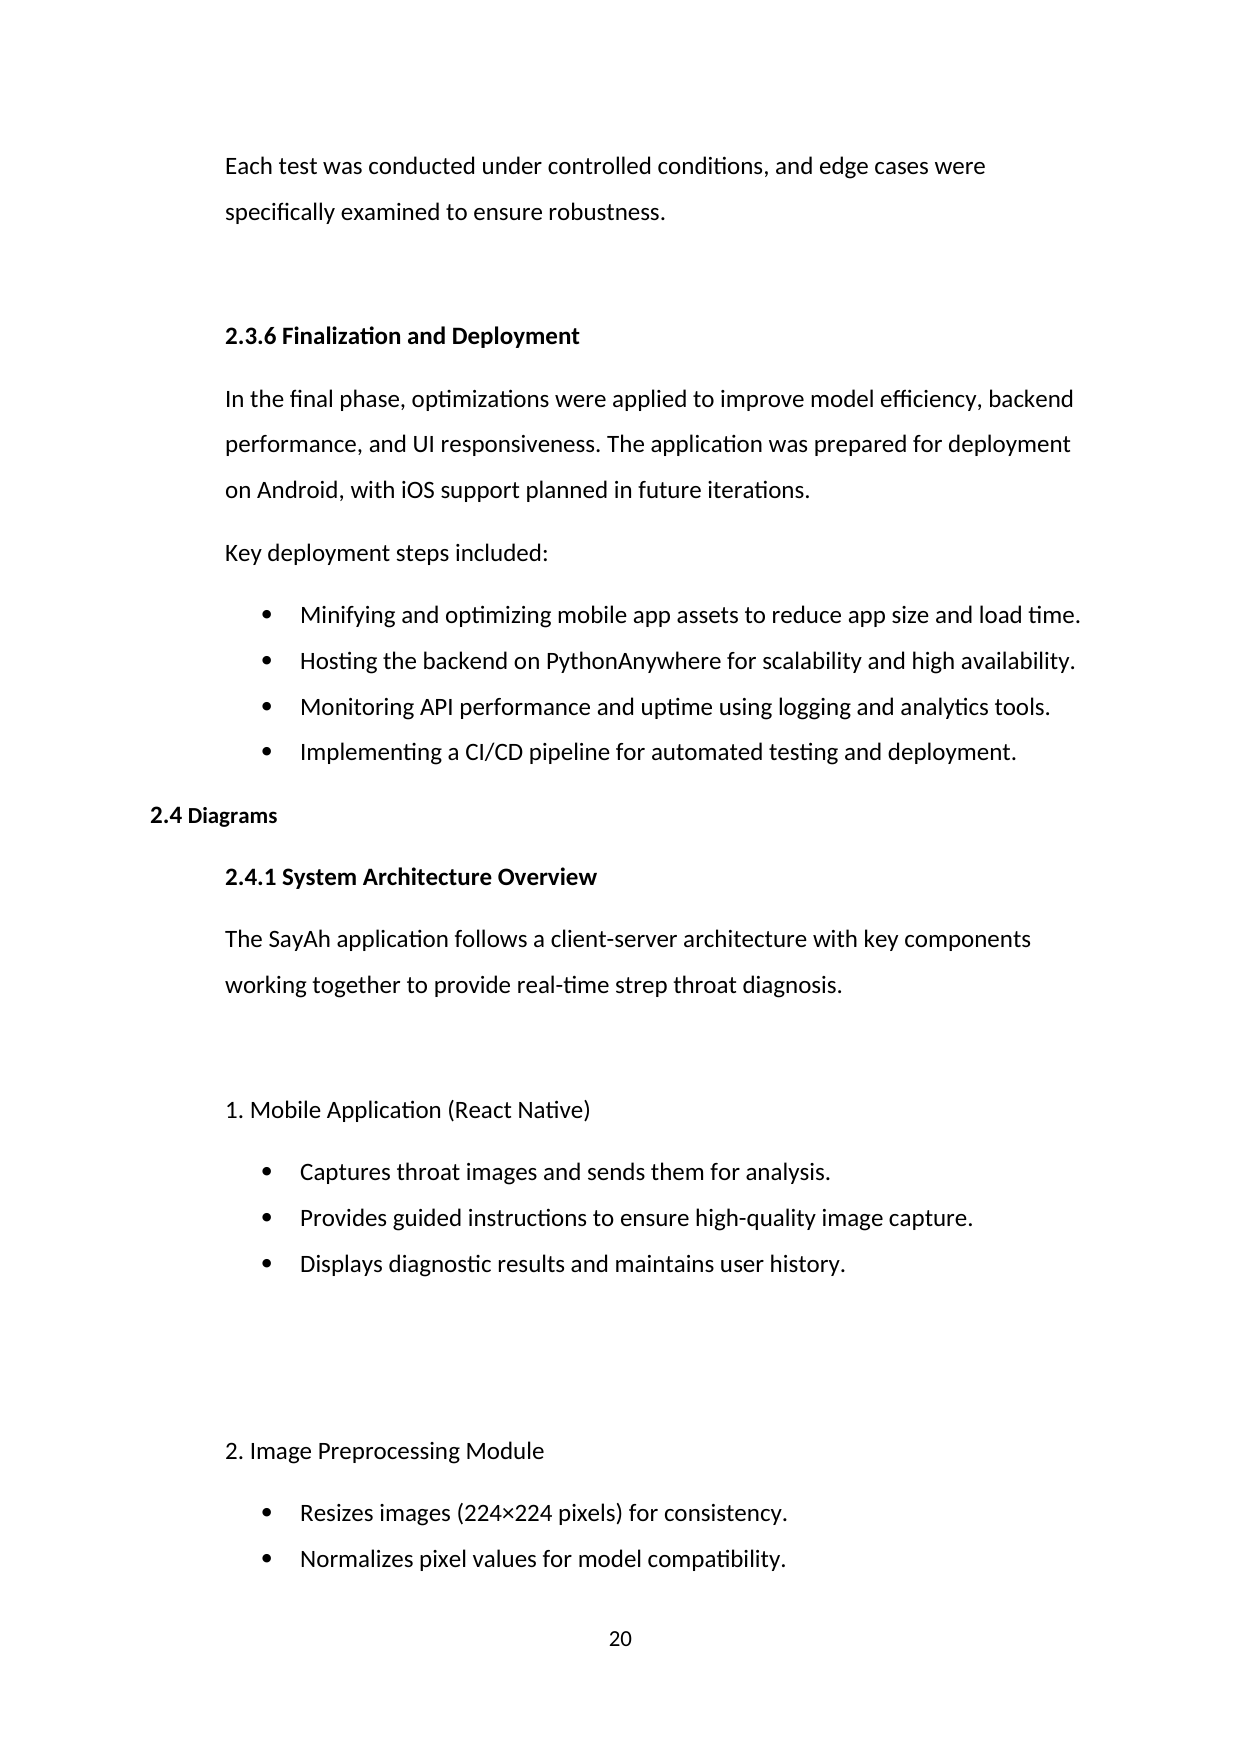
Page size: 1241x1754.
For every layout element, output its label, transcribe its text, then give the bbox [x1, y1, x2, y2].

list Hosting the backend on PythonAnywhere for scalability and high availability. [262, 645, 1090, 675]
text 2. Image Preprocessing Module [225, 1435, 1090, 1466]
text In the final phase, optimizations were applied to improve model efficiency, backend performance, and UI responsiveness. The application was prepared for deployment on Android, with iOS support planned in future iterations. [225, 383, 1090, 505]
text 1. Mobile Application (React Native) [225, 1094, 1090, 1124]
list Provides guided instructions to ensure high-quality image capture. [262, 1202, 1090, 1233]
list Normalizes pixel values for model compatibility. [262, 1543, 1090, 1574]
list Resizes images (224×224 pixels) for consistency. [262, 1497, 1090, 1528]
list Minifying and optimizing mobile app assets to reduce app size and load time. [262, 599, 1090, 630]
list Captures throat images and sends them for analysis. [262, 1156, 1090, 1187]
list Displays diagnostic results and maintains user history. [262, 1248, 1090, 1278]
text Each test was conducted under controlled conditions, and edge cases were specifically examined to ensure robustness. [225, 150, 1090, 226]
text 2.3.6 Finalization and Deployment [150, 321, 1090, 351]
text The SayAh application follows a client-server architecture with key components working together to provide real-time strep throat diagnosis. [225, 923, 1090, 1000]
text Key deployment steps included: [150, 537, 1090, 567]
list Monitoring API performance and uptime using logging and analytics tools. [262, 691, 1090, 721]
text 2.4.1 System Architecture Overview [150, 861, 1090, 892]
list Implementing a CI/CD pipeline for automated testing and deployment. [262, 736, 1090, 767]
text 2.4 Diagrams [150, 799, 1090, 829]
